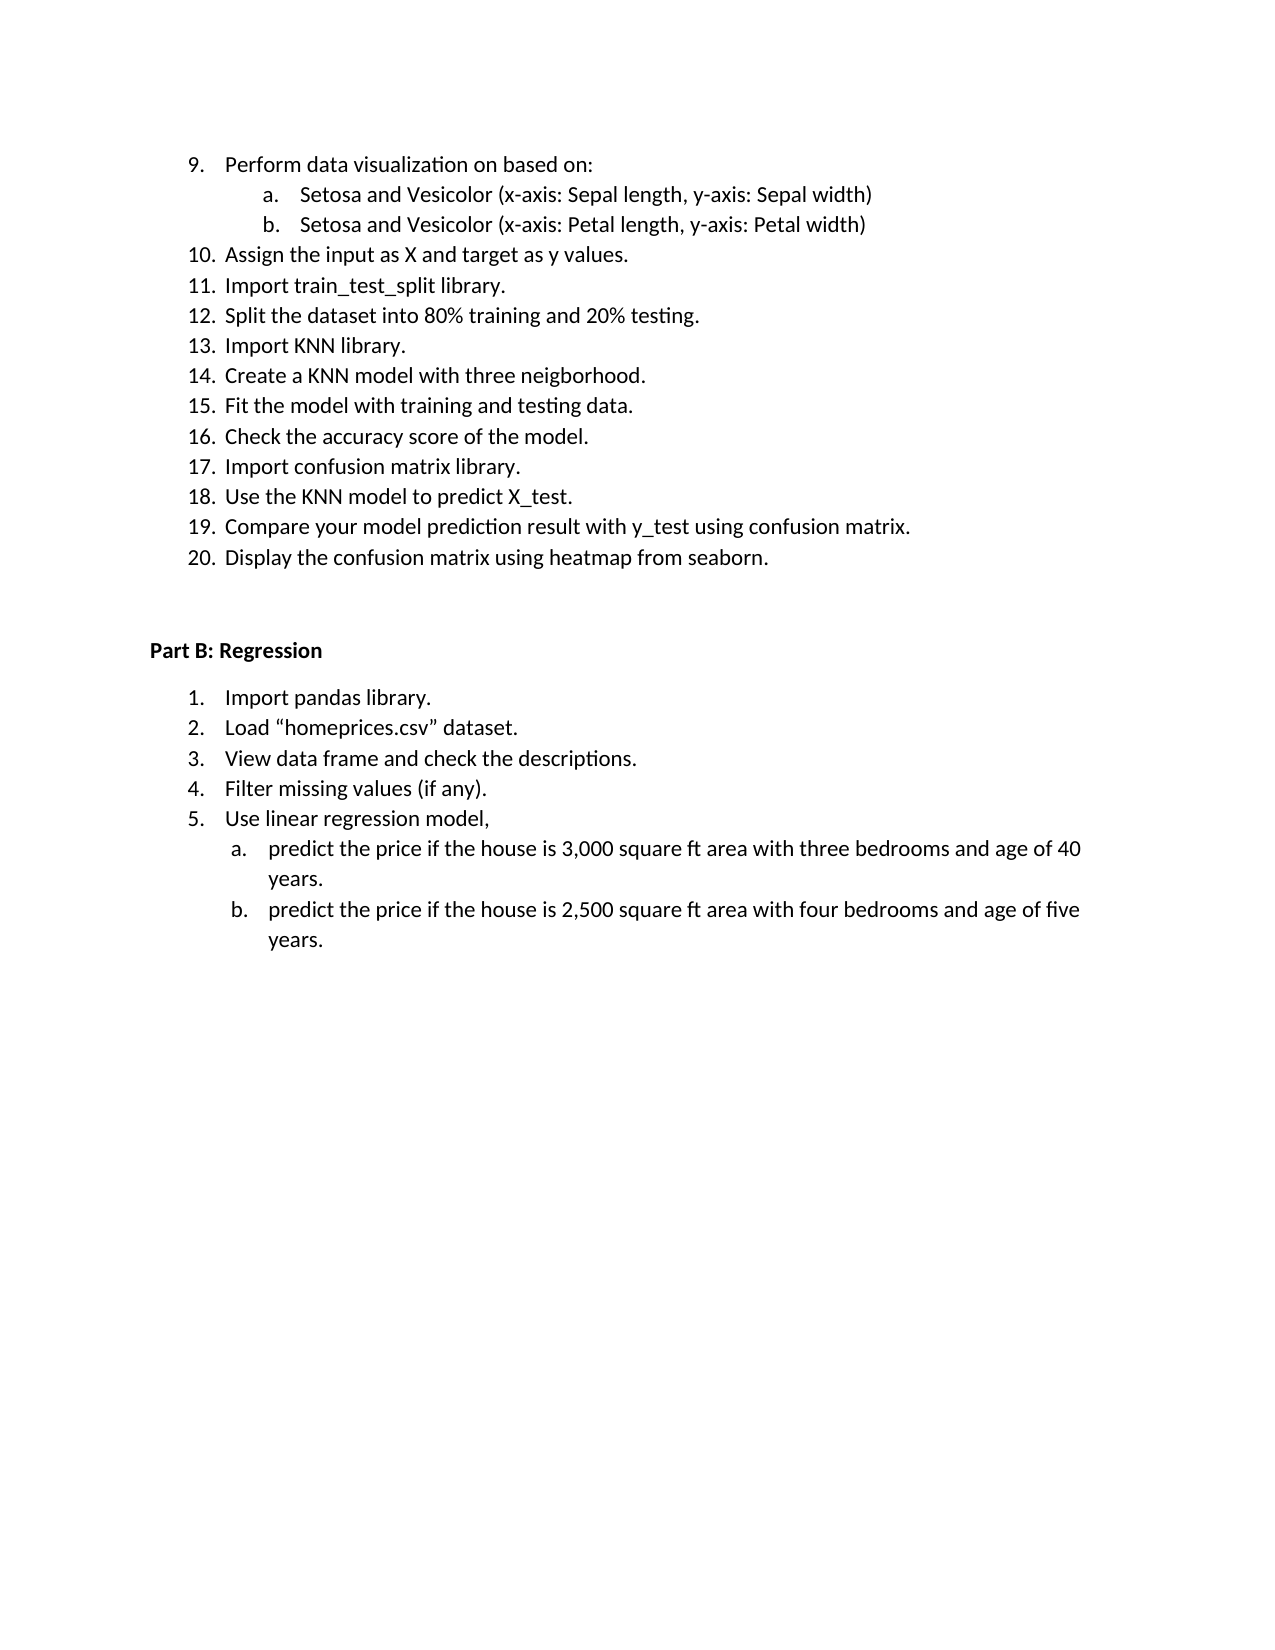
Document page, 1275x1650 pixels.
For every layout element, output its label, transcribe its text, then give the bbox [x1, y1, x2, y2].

list Import confusion matrix library. [187, 452, 1125, 480]
list Display the confusion matrix using heatmap from seaborn. [187, 543, 1125, 571]
list Compare your model prediction result with y_test using confusion matrix. [187, 512, 1125, 541]
list Load “homeprices.csv” dataset. [187, 713, 1125, 742]
list Import train_test_split library. [187, 271, 1125, 299]
list Assign the input as X and target as y values. [187, 241, 1125, 269]
list Use linear regression model, [187, 804, 1125, 832]
list Filter missing values (if any). [187, 774, 1125, 802]
list Create a KNN model with three neigborhood. [187, 361, 1125, 389]
list Setosa and Vesicolor (x-axis: Petal length, y-axis: Petal width) [262, 210, 1125, 238]
list predict the price if the house is 3,000 square ft area with three bedrooms and age of 40 years. [231, 834, 1125, 893]
list predict the price if the house is 2,500 square ft area with four bedrooms and age of five years. [231, 895, 1125, 953]
list Perform data visualization on based on: [187, 150, 1125, 178]
list Check the accuracy score of the model. [187, 422, 1125, 450]
list Fit the model with training and testing data. [187, 392, 1125, 420]
list Setosa and Vesicolor (x-axis: Sepal length, y-axis: Sepal width) [262, 180, 1125, 208]
text Part B: Regression [150, 636, 1125, 664]
list Use the KNN model to predict X_test. [187, 482, 1125, 510]
list Import pandas library. [187, 683, 1125, 711]
list View data frame and check the descriptions. [187, 744, 1125, 772]
list Split the dataset into 80% training and 20% testing. [187, 301, 1125, 329]
list Import KNN library. [187, 331, 1125, 359]
